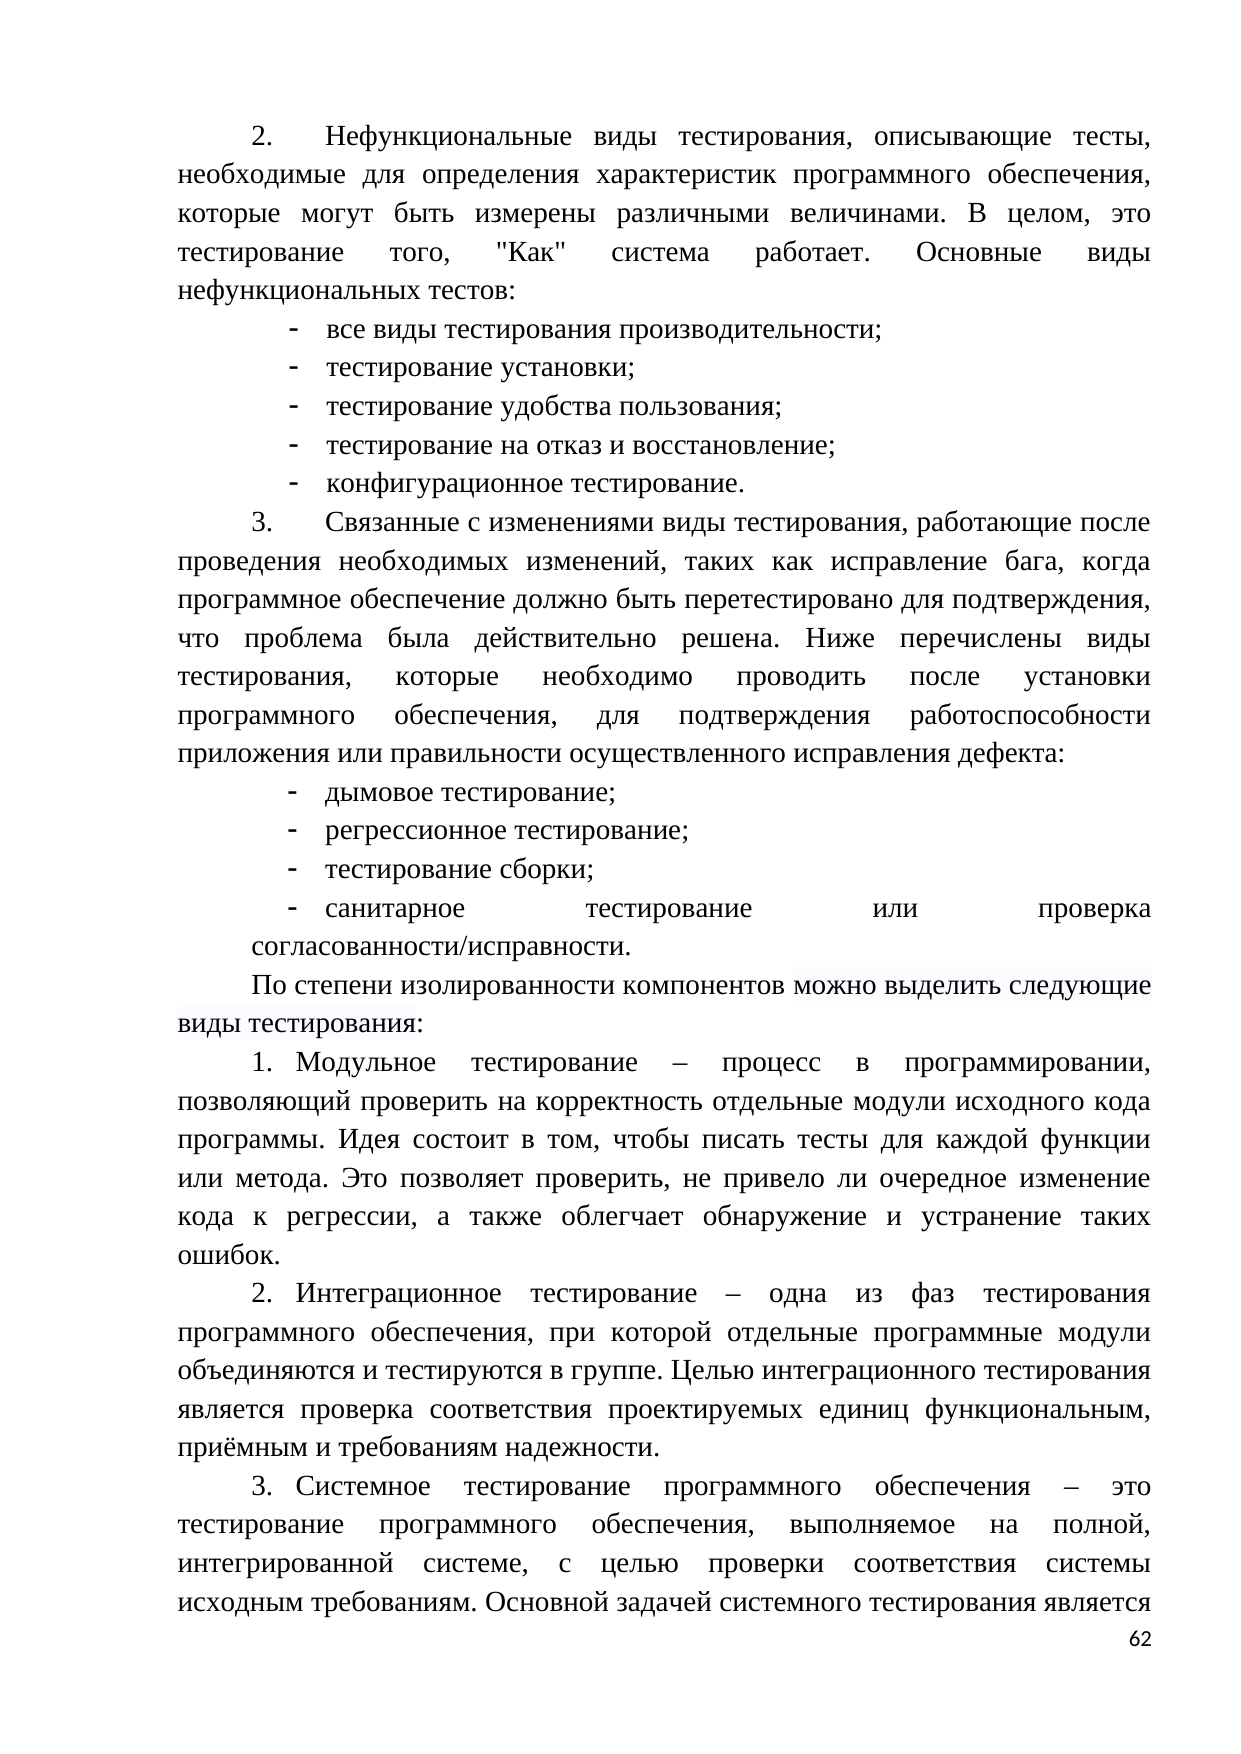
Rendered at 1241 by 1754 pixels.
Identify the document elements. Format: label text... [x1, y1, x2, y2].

list санитарное тестирование или проверка согласованности/исправности. [251, 890, 1152, 962]
list тестирование на отказ и восстановление; [288, 427, 1152, 460]
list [177, 1468, 1152, 1617]
list конфигурационное тестирование. [288, 465, 1152, 499]
list тестирование установки; [288, 349, 1152, 383]
list регрессионное тестирование; [287, 812, 1152, 846]
list все виды тестирования производительности; [288, 311, 1152, 344]
list Модульное тестирование – процесс в программировании, позволяющий проверить на корректность отдельные модули исходного кода программы. Идея состоит в том, чтобы писать тесты для каждой функции или метода. Это позволяет проверить, не привело ли очередное изменение кода к регрессии, а также облегчает обнаружение и устранение таких ошибок. [177, 1044, 1152, 1270]
list Интеграционное тестирование – одна из фаз тестирования программного обеспечения, при которой отдельные программные модули объединяются и тестируются в группе. Целью интеграционного тестирования является проверка соответствия проектируемых единиц функциональным, приёмным и требованиям надежности. [177, 1275, 1152, 1463]
list тестирование сборки; [287, 851, 1152, 885]
list дымовое тестирование; [287, 774, 1152, 807]
text По степени изолированности компонентов можно выделить следующие виды тестирования: [177, 967, 1152, 1039]
list тестирование удобства пользования; [288, 388, 1152, 422]
list Нефункциональные виды тестирования, описывающие тесты, необходимые для определения характеристик программного обеспечения, которые могут быть измерены различными величинами. В целом, это тестирование того, "Как" система работает. Основные виды нефункциональных тестов: [177, 118, 1152, 306]
list Связанные с изменениями виды тестирования, работающие после проведения необходимых изменений, таких как исправление бага, когда программное обеспечение должно быть перетестировано для подтверждения, что проблема была действительно решена. Ниже перечислены виды тестирования, которые необходимо проводить после установки программного обеспечения, для подтверждения работоспособности приложения или правильности осуществленного исправления дефекта: [177, 504, 1152, 769]
